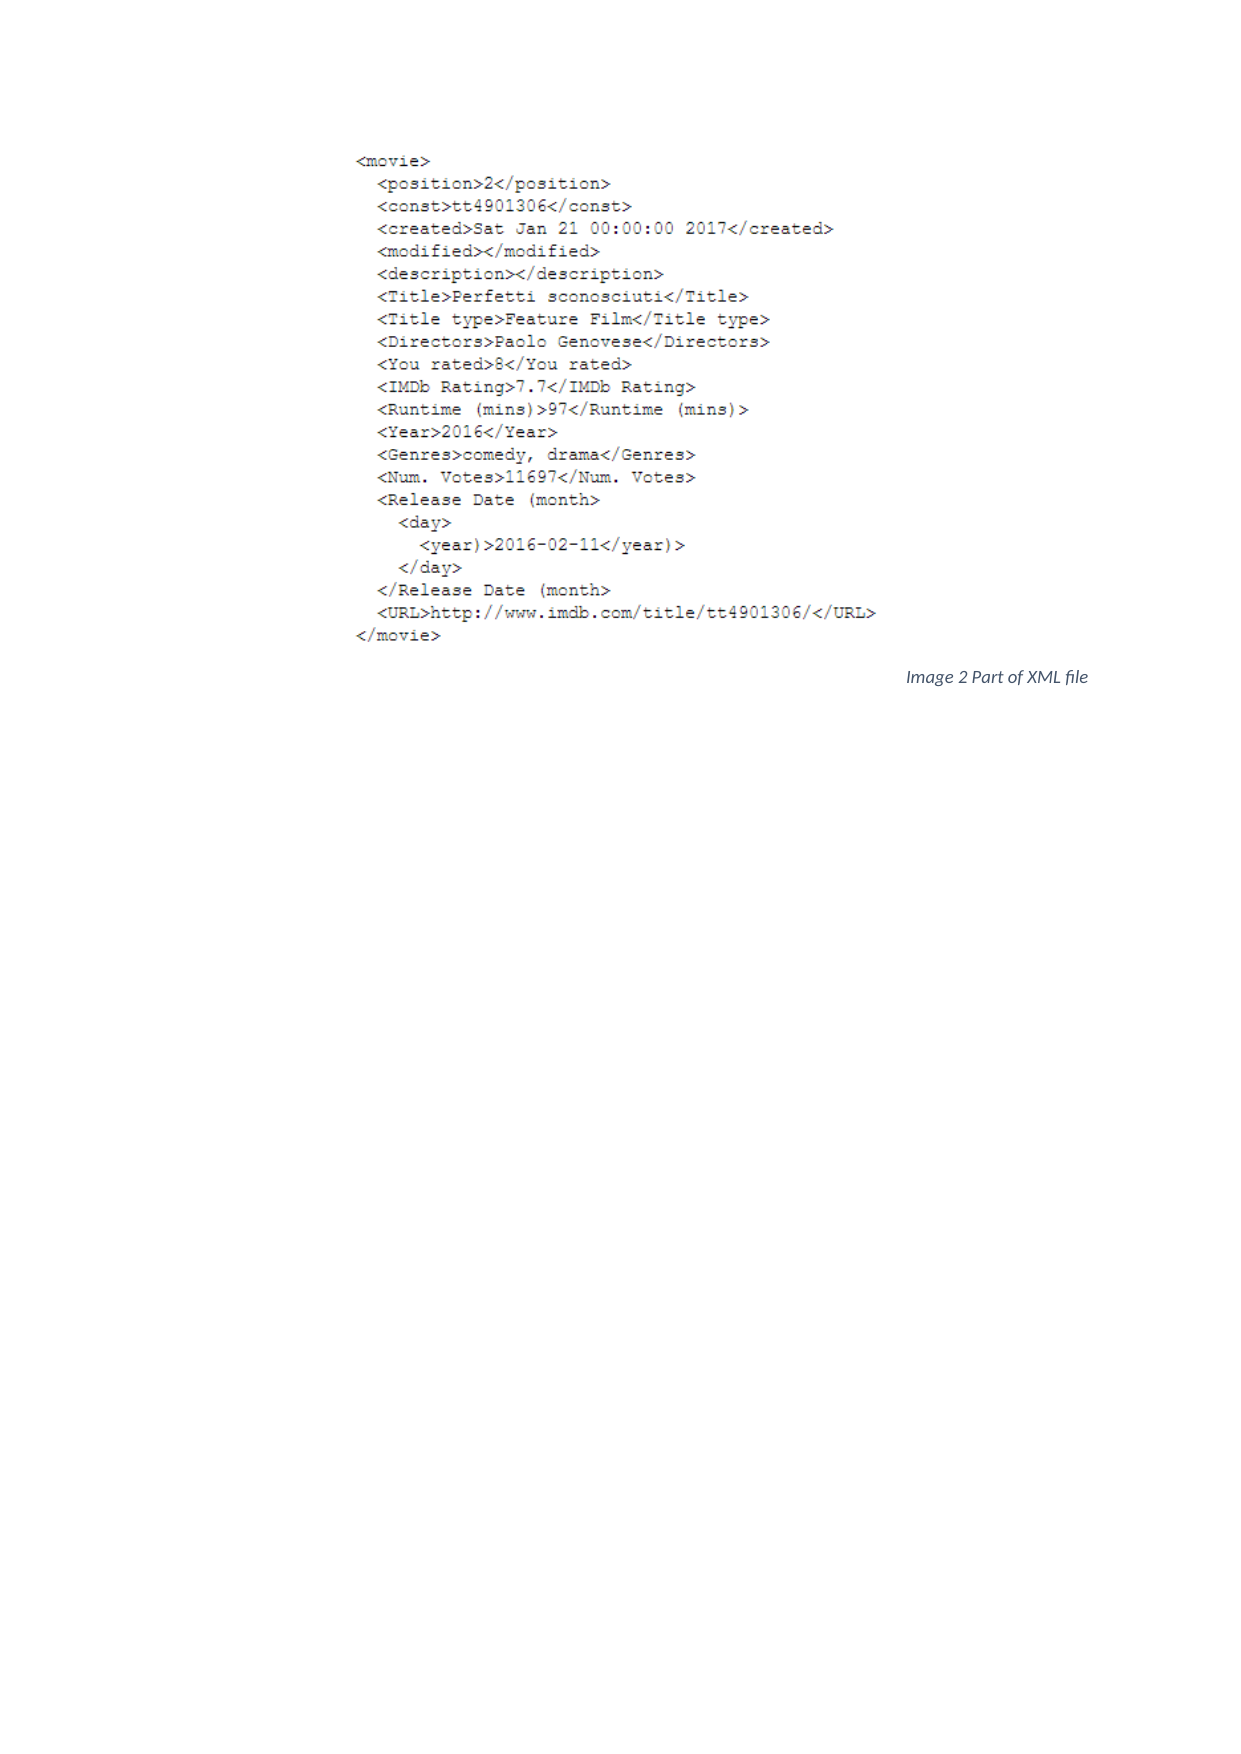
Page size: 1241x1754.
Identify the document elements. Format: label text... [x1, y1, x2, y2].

picture [348, 150, 892, 646]
